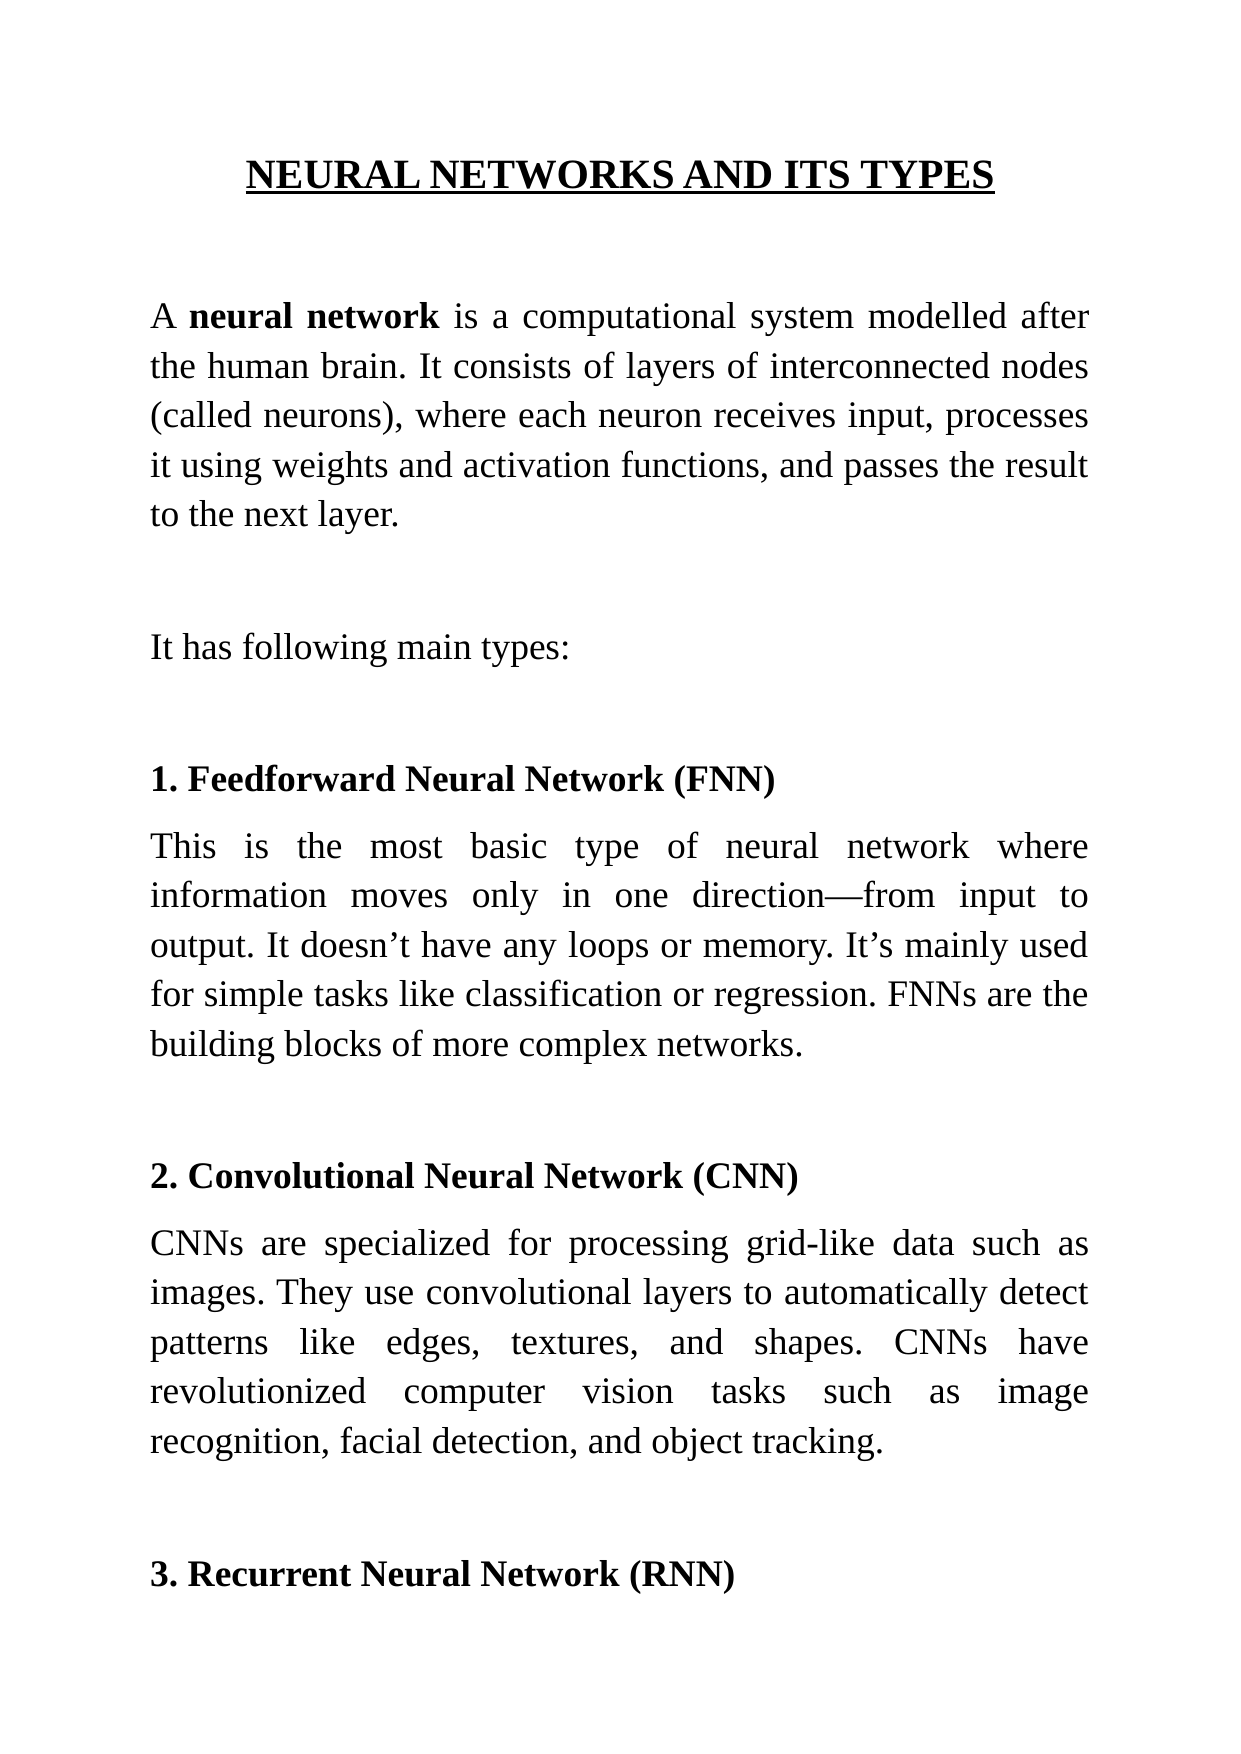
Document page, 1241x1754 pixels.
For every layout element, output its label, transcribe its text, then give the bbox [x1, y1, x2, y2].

text CNNs are specialized for processing grid-like data such as images. They use convolutional layers to automatically detect patterns like edges, textures, and shapes. CNNs have revolutionized computer vision tasks such as image recognition, facial detection, and object tracking. [150, 1220, 1090, 1462]
text It has following main types: [150, 624, 1090, 667]
text 3. Recurrent Neural Network (RNN) [150, 1551, 1090, 1594]
text 1. Feedforward Neural Network (FNN) [150, 757, 1090, 800]
text 2. Convolutional Neural Network (CNN) [150, 1154, 1090, 1197]
text A neural network is a computational system modelled after the human brain. It consists of layers of interconnected nodes (called neurons), where each neuron receives input, processes it using weights and activation functions, and passes the result to the next layer. [150, 293, 1090, 535]
text NEURAL NETWORKS AND ITS TYPES [150, 150, 1090, 198]
text This is the most basic type of neural network where information moves only in one direction—from input to output. It doesn’t have any loops or memory. It’s mainly used for simple tasks like classification or regression. FNNs are the building blocks of more complex networks. [150, 823, 1090, 1064]
